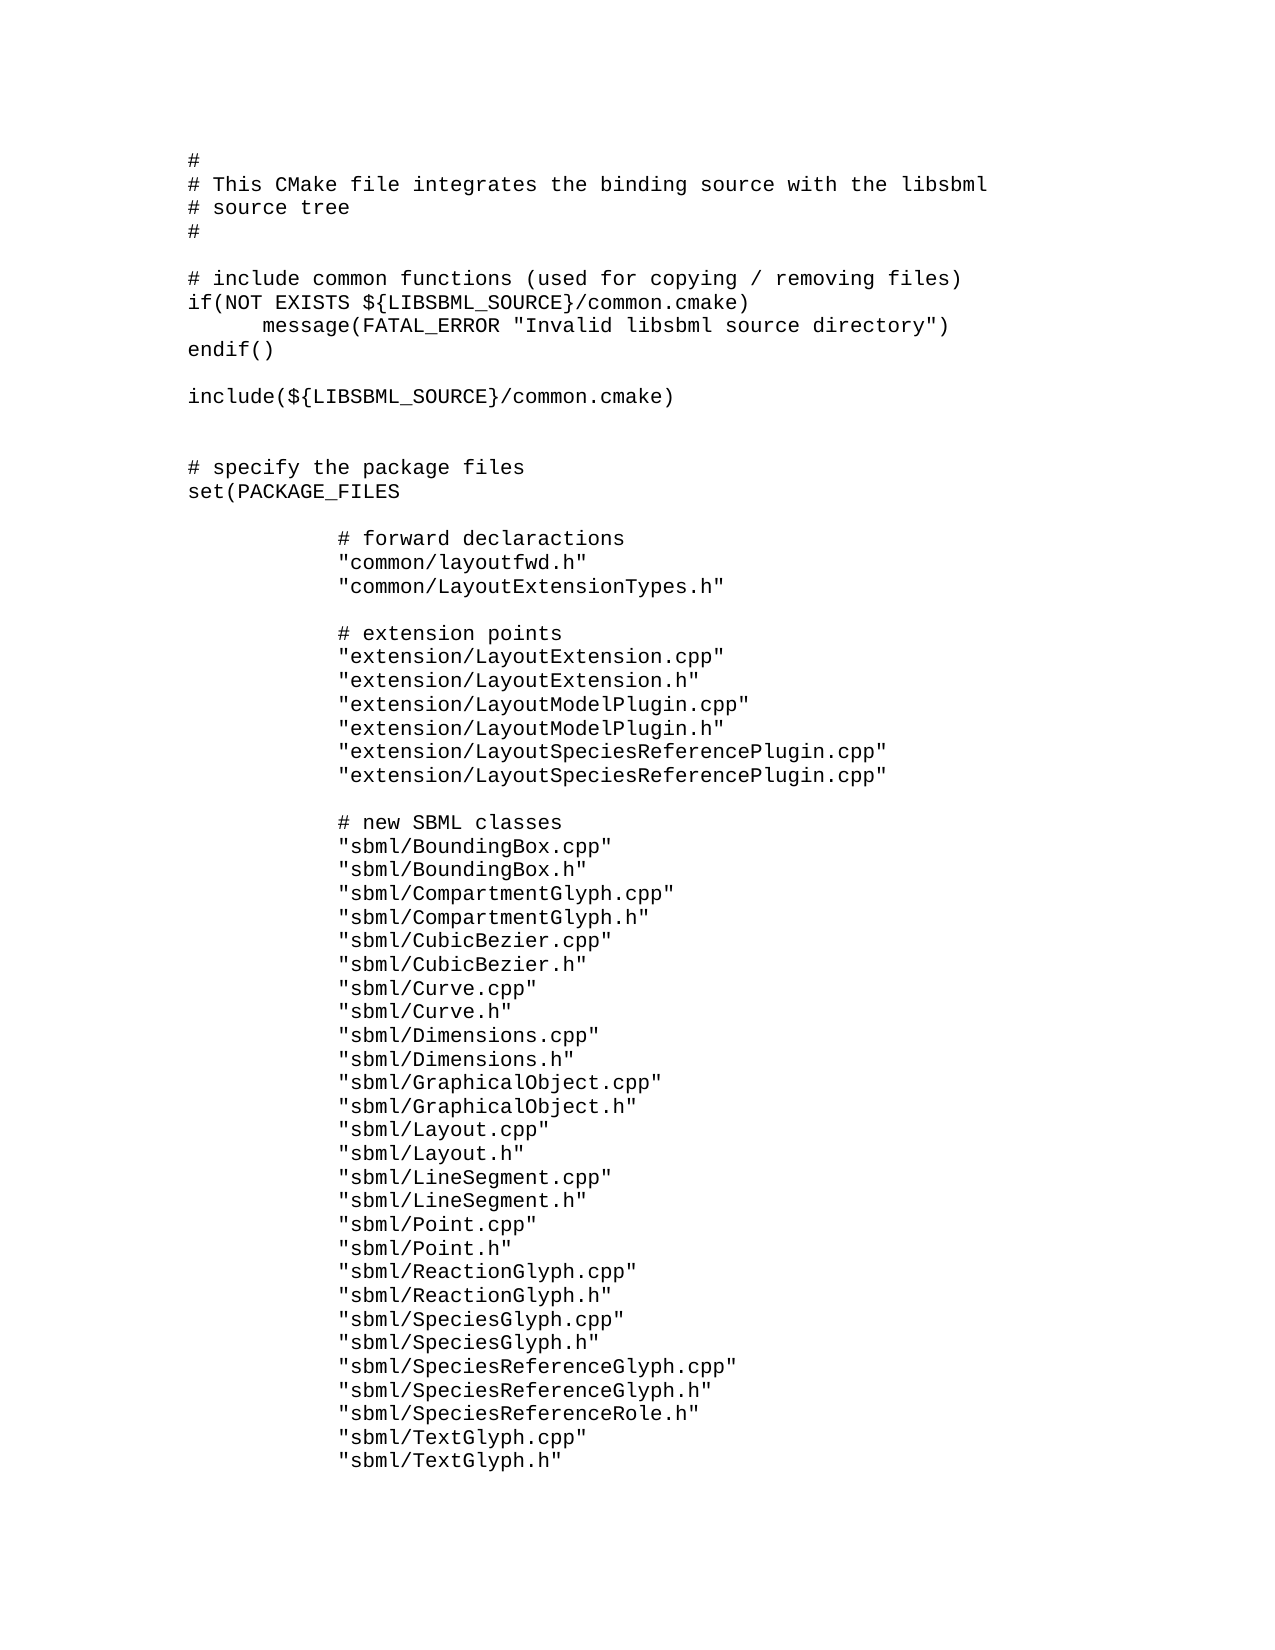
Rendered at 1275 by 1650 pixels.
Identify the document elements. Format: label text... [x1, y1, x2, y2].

list "sbml/Curve.h" [187, 1001, 1087, 1025]
list "sbml/GraphicalObject.h" [187, 1096, 1087, 1119]
list "sbml/LineSegment.h" [187, 1190, 1087, 1214]
list # specify the package files [187, 457, 1087, 481]
list "sbml/Layout.cpp" [187, 1119, 1087, 1143]
list set(PACKAGE_FILES [187, 481, 1087, 505]
list "sbml/Curve.cpp" [187, 978, 1087, 1001]
list "sbml/BoundingBox.cpp" [187, 836, 1087, 859]
list # forward declaractions [187, 528, 1087, 552]
list # new SBML classes [187, 812, 1087, 836]
list "sbml/SpeciesReferenceGlyph.cpp" [187, 1356, 1087, 1379]
list "extension/LayoutExtension.h" [187, 670, 1087, 694]
list "sbml/CubicBezier.cpp" [187, 930, 1087, 954]
list "sbml/ReactionGlyph.cpp" [187, 1261, 1087, 1285]
list # This CMake file integrates the binding source with the libsbml [187, 174, 1087, 197]
list "extension/LayoutSpeciesReferencePlugin.cpp" [187, 765, 1087, 788]
list "common/layoutfwd.h" [187, 552, 1087, 576]
list # source tree [187, 197, 1087, 221]
list "sbml/LineSegment.cpp" [187, 1167, 1087, 1190]
list "sbml/SpeciesReferenceGlyph.h" [187, 1379, 1087, 1403]
list "sbml/SpeciesGlyph.cpp" [187, 1309, 1087, 1332]
list "sbml/Layout.h" [187, 1143, 1087, 1167]
list include(${LIBSBML_SOURCE}/common.cmake) [187, 386, 1087, 410]
list # [187, 221, 1087, 244]
list if(NOT EXISTS ${LIBSBML_SOURCE}/common.cmake) [187, 292, 1087, 316]
list "sbml/BoundingBox.h" [187, 859, 1087, 883]
list "sbml/Point.cpp" [187, 1214, 1087, 1238]
list "sbml/GraphicalObject.cpp" [187, 1072, 1087, 1096]
list "sbml/TextGlyph.h" [187, 1451, 1087, 1474]
list "sbml/ReactionGlyph.h" [187, 1285, 1087, 1309]
list "sbml/SpeciesGlyph.h" [187, 1332, 1087, 1356]
list "extension/LayoutExtension.cpp" [187, 647, 1087, 670]
list "sbml/CubicBezier.h" [187, 954, 1087, 978]
list message(FATAL_ERROR "Invalid libsbml source directory") [187, 316, 1087, 339]
list "sbml/CompartmentGlyph.cpp" [187, 883, 1087, 907]
list # [187, 150, 1087, 174]
list # include common functions (used for copying / removing files) [187, 268, 1087, 292]
list "sbml/TextGlyph.cpp" [187, 1427, 1087, 1451]
list "sbml/Dimensions.cpp" [187, 1025, 1087, 1048]
list "sbml/CompartmentGlyph.h" [187, 907, 1087, 930]
list "common/LayoutExtensionTypes.h" [187, 576, 1087, 599]
list "extension/LayoutModelPlugin.cpp" [187, 694, 1087, 717]
list "sbml/SpeciesReferenceRole.h" [187, 1403, 1087, 1427]
list "sbml/Dimensions.h" [187, 1048, 1087, 1072]
list "sbml/Point.h" [187, 1238, 1087, 1261]
list "extension/LayoutSpeciesReferencePlugin.cpp" [187, 741, 1087, 765]
list "extension/LayoutModelPlugin.h" [187, 717, 1087, 741]
list endif() [187, 339, 1087, 363]
list # extension points [187, 623, 1087, 647]
